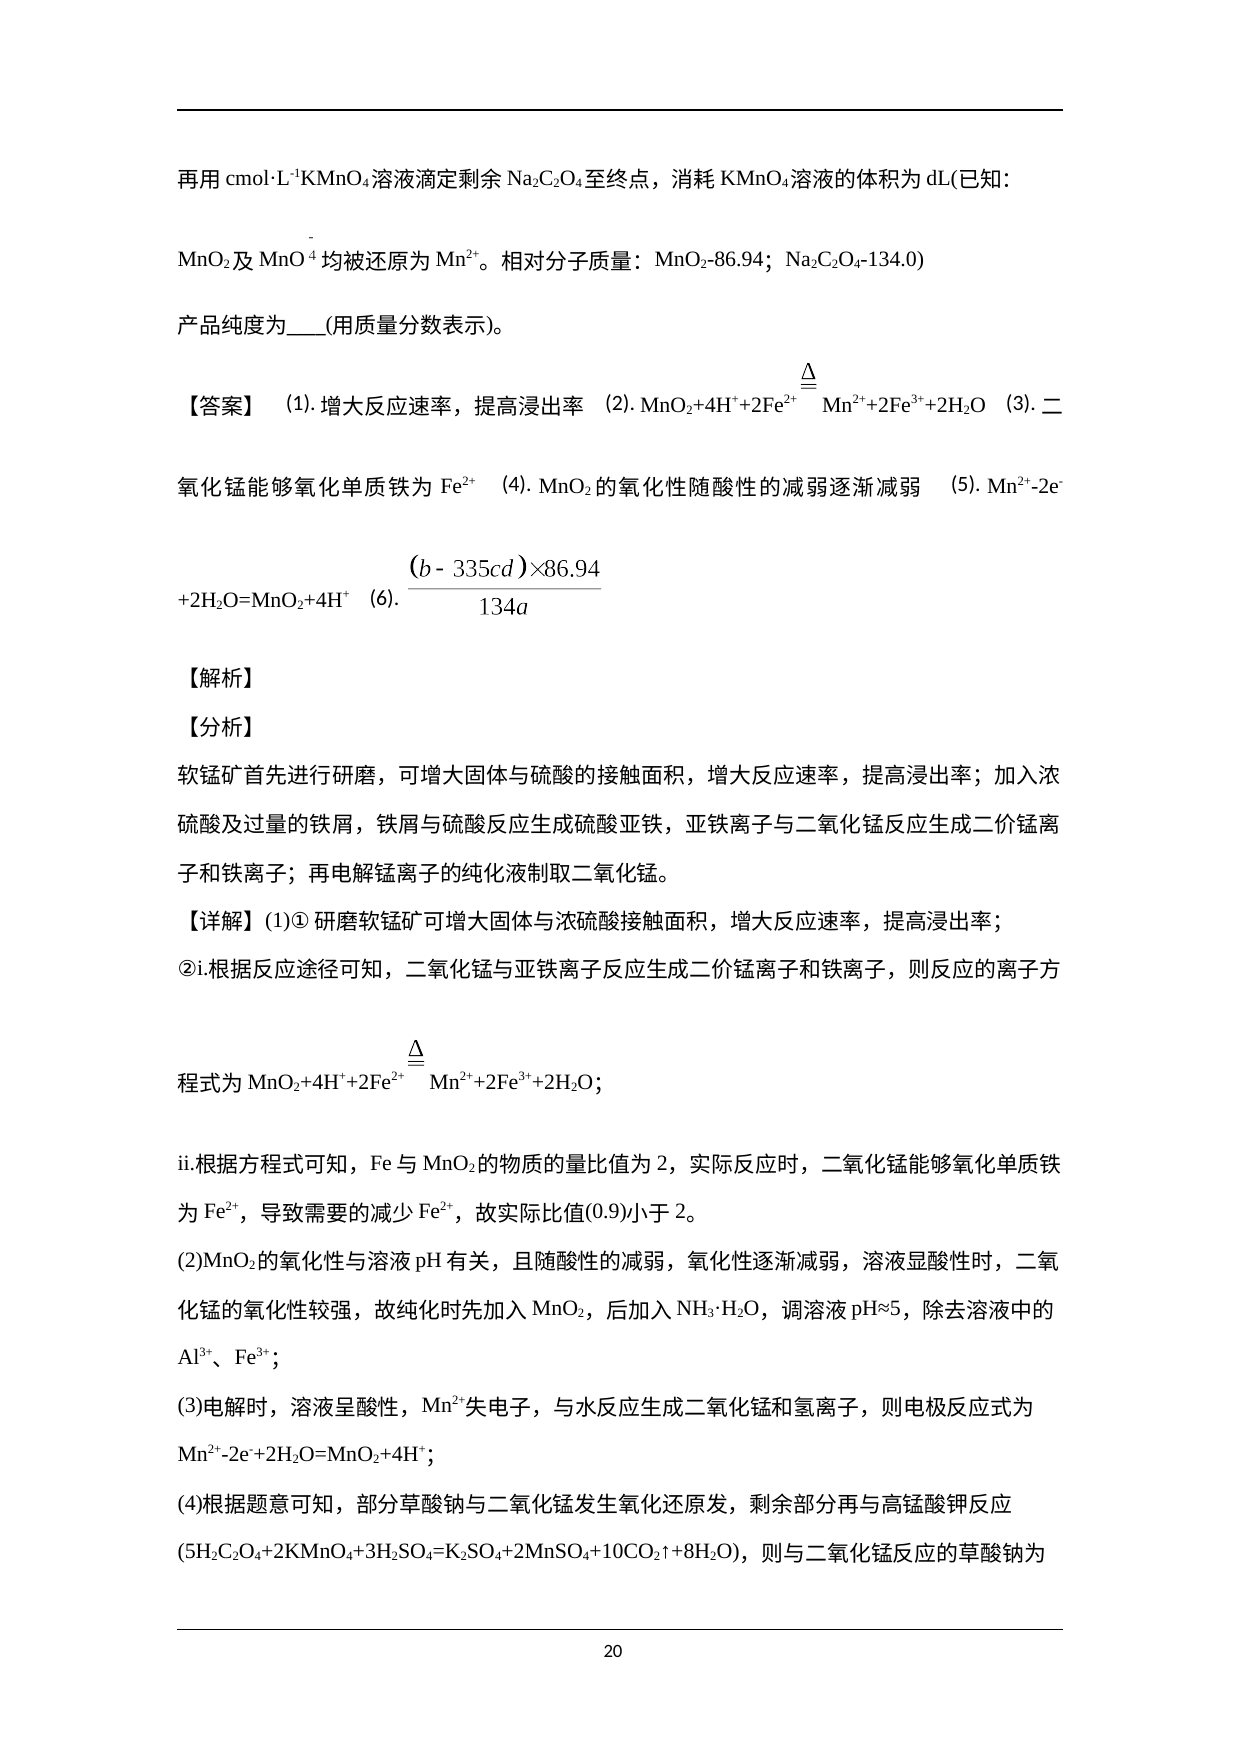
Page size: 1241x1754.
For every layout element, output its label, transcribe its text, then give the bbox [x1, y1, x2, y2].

text (3)电解时，溶液呈酸性，Mn2+失电子，与水反应生成二氧化锰和氢离子，则电极反应式为Mn2+-2e-+2H2O=MnO2+4H+； [177, 1389, 1063, 1471]
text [177, 1486, 1063, 1568]
text 【详解】(1)①研磨软锰矿可增大固体与浓硫酸接触面积，增大反应速率，提高浸出率； [177, 903, 1063, 936]
text (2)MnO2的氧化性与溶液pH有关，且随酸性的减弱，氧化性逐渐减弱，溶液显酸性时，二氧化锰的氧化性较强，故纯化时先加入MnO2，后加入NH3·H2O，调溶液pH≈5，除去溶液中的Al3+、Fe3+； [177, 1243, 1063, 1373]
text ii.根据方程式可知，Fe与MnO2的物质的量比值为2，实际反应时，二氧化锰能够氧化单质铁为Fe2+，导致需要的减少Fe2+，故实际比值(0.9)小于2。 [177, 1146, 1063, 1228]
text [177, 162, 1063, 292]
text 产品纯度为____(用质量分数表示)。 [177, 308, 1063, 340]
text 软锰矿首先进行研磨，可增大固体与硫酸的接触面积，增大反应速率，提高浸出率；加入浓硫酸及过量的铁屑，铁屑与硫酸反应生成硫酸亚铁，亚铁离子与二氧化锰反应生成二价锰离子和铁离子；再电解锰离子的纯化液制取二氧化锰。 [177, 758, 1063, 888]
text ②i.根据反应途径可知，二氧化锰与亚铁离子反应生成二价锰离子和铁离子，则反应的离子方程式为MnO2+4H++2Fe2+Mn2++2Fe3++2H2O； [177, 952, 1063, 1131]
text 【答案】 (1). 增大反应速率，提高浸出率 (2). MnO2+4H++2Fe2+Mn2++2Fe3++2H2O (3). 二氧化锰能够氧化单质铁为Fe2+ (4). MnO2的氧化性随酸性的减弱逐渐减弱 (5). Mn2+-2e-+2H2O=MnO2+4H+ (6). [177, 356, 1063, 649]
text 【解析】 [177, 661, 1063, 693]
text 【分析】 [177, 709, 1063, 742]
